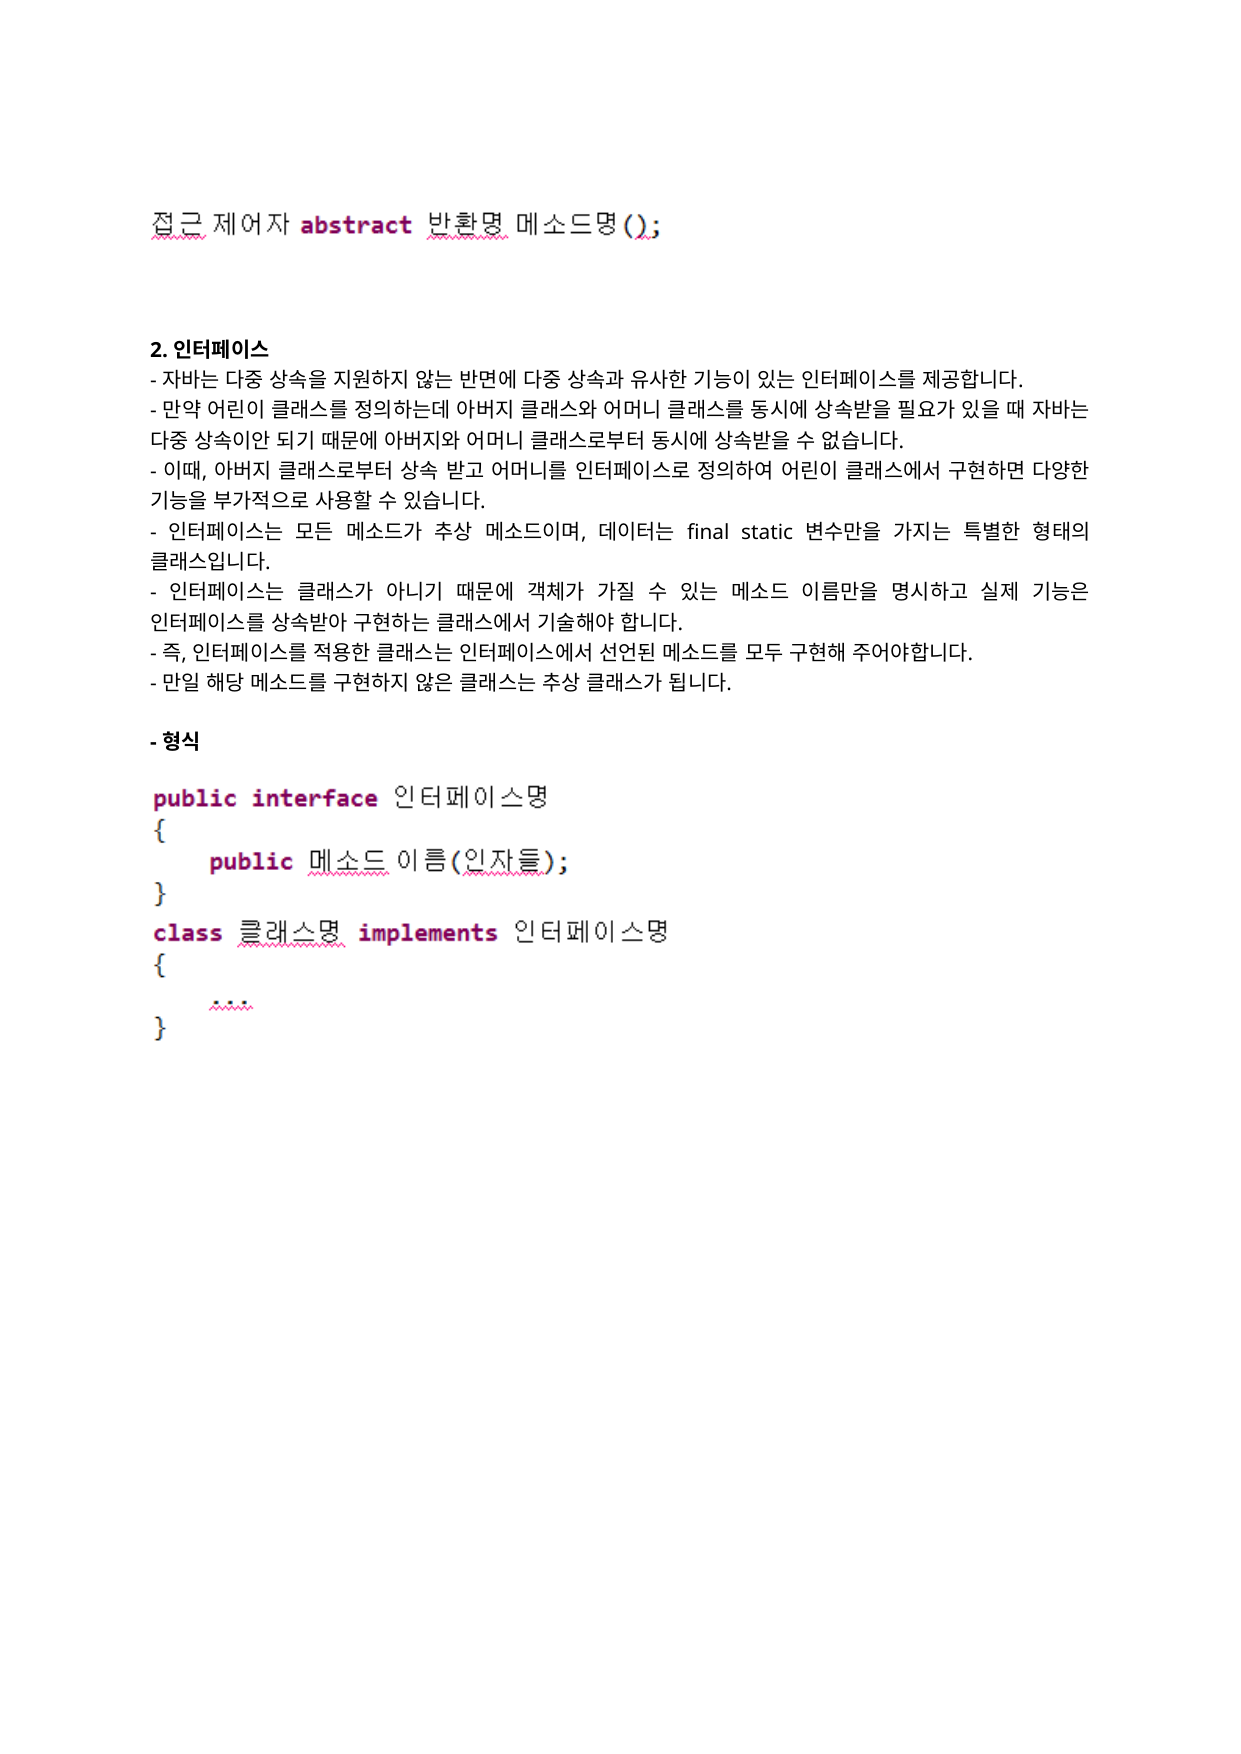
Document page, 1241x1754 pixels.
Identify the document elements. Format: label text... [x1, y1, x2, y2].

picture [150, 916, 674, 1047]
text - 만일 해당 메소드를 구현하지 않은 클래스는 추상 클래스가 됩니다. [150, 667, 1090, 697]
picture [150, 784, 574, 911]
text - 형식 [150, 725, 1090, 756]
text - 만약 어린이 클래스를 정의하는데 아버지 클래스와 어머니 클래스를 동시에 상속받을 필요가 있을 때 자바는 다중 상속이안 되기 때문에 아버지와 어머니 클래스로부터 동시에 상속받을 수 없습니다. [150, 394, 1090, 454]
text - 즉, 인터페이스를 적용한 클래스는 인터페이스에서 선언된 메소드를 모두 구현해 주어야합니다. [150, 636, 1090, 667]
text - 인터페이스는 모든 메소드가 추상 메소드이며, 데이터는 final static 변수만을 가지는 특별한 형태의 클래스입니다. [150, 515, 1090, 576]
text - 이때, 아버지 클래스로부터 상속 받고 어머니를 인터페이스로 정의하여 어린이 클래스에서 구현하면 다양한 기능을 부가적으로 사용할 수 있습니다. [150, 454, 1090, 515]
text - 인터페이스는 클래스가 아니기 때문에 객체가 가질 수 있는 메소드 이름만을 명시하고 실제 기능은 인터페이스를 상속받아 구현하는 클래스에서 기술해야 합니다. [150, 576, 1090, 636]
text 2. 인터페이스 [150, 333, 1090, 363]
text - 자바는 다중 상속을 지원하지 않는 반면에 다중 상속과 유사한 기능이 있는 인터페이스를 제공합니다. [150, 363, 1090, 394]
picture [150, 205, 664, 248]
